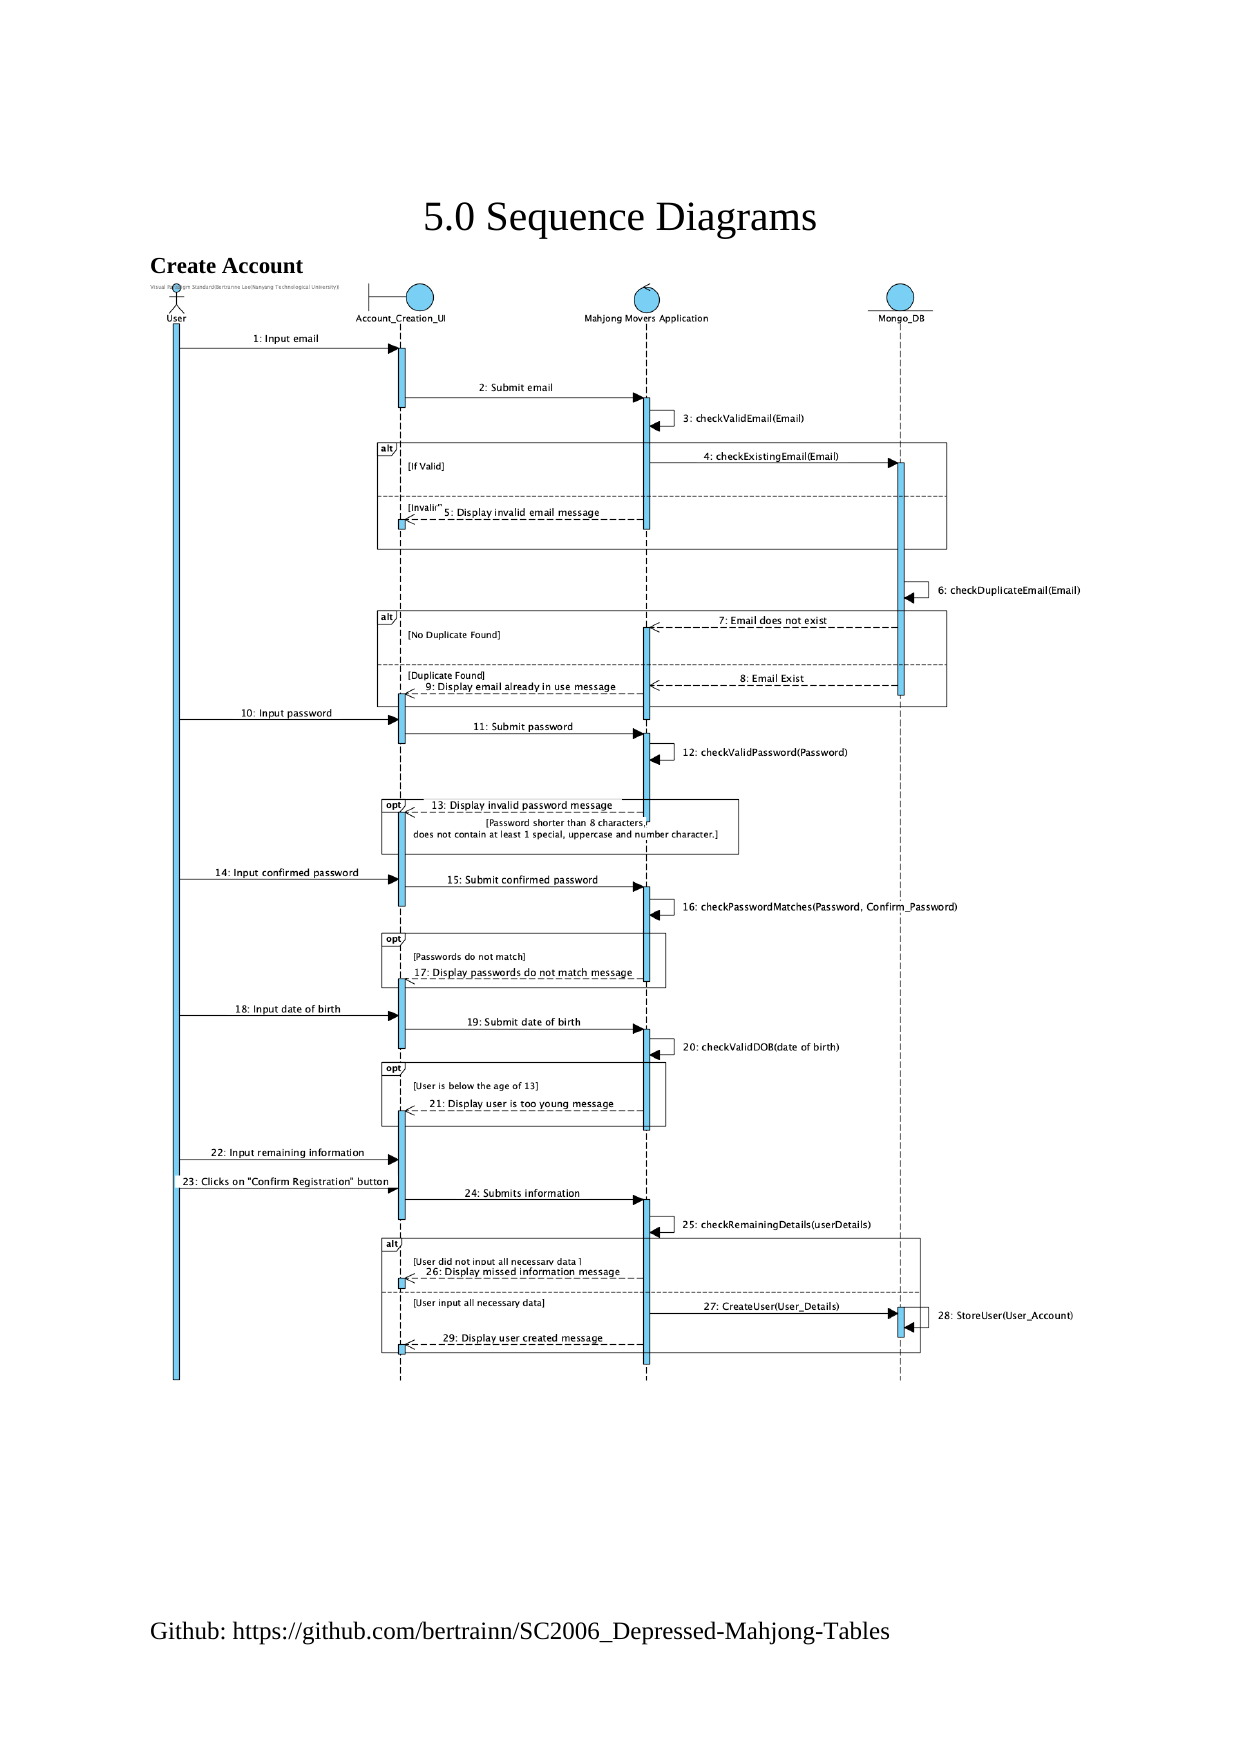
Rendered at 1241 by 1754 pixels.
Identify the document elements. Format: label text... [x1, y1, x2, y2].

subtitle 5.0 Sequence Diagrams [150, 192, 1090, 239]
picture [150, 282, 1091, 1383]
subtitle Create Account [150, 252, 1090, 278]
